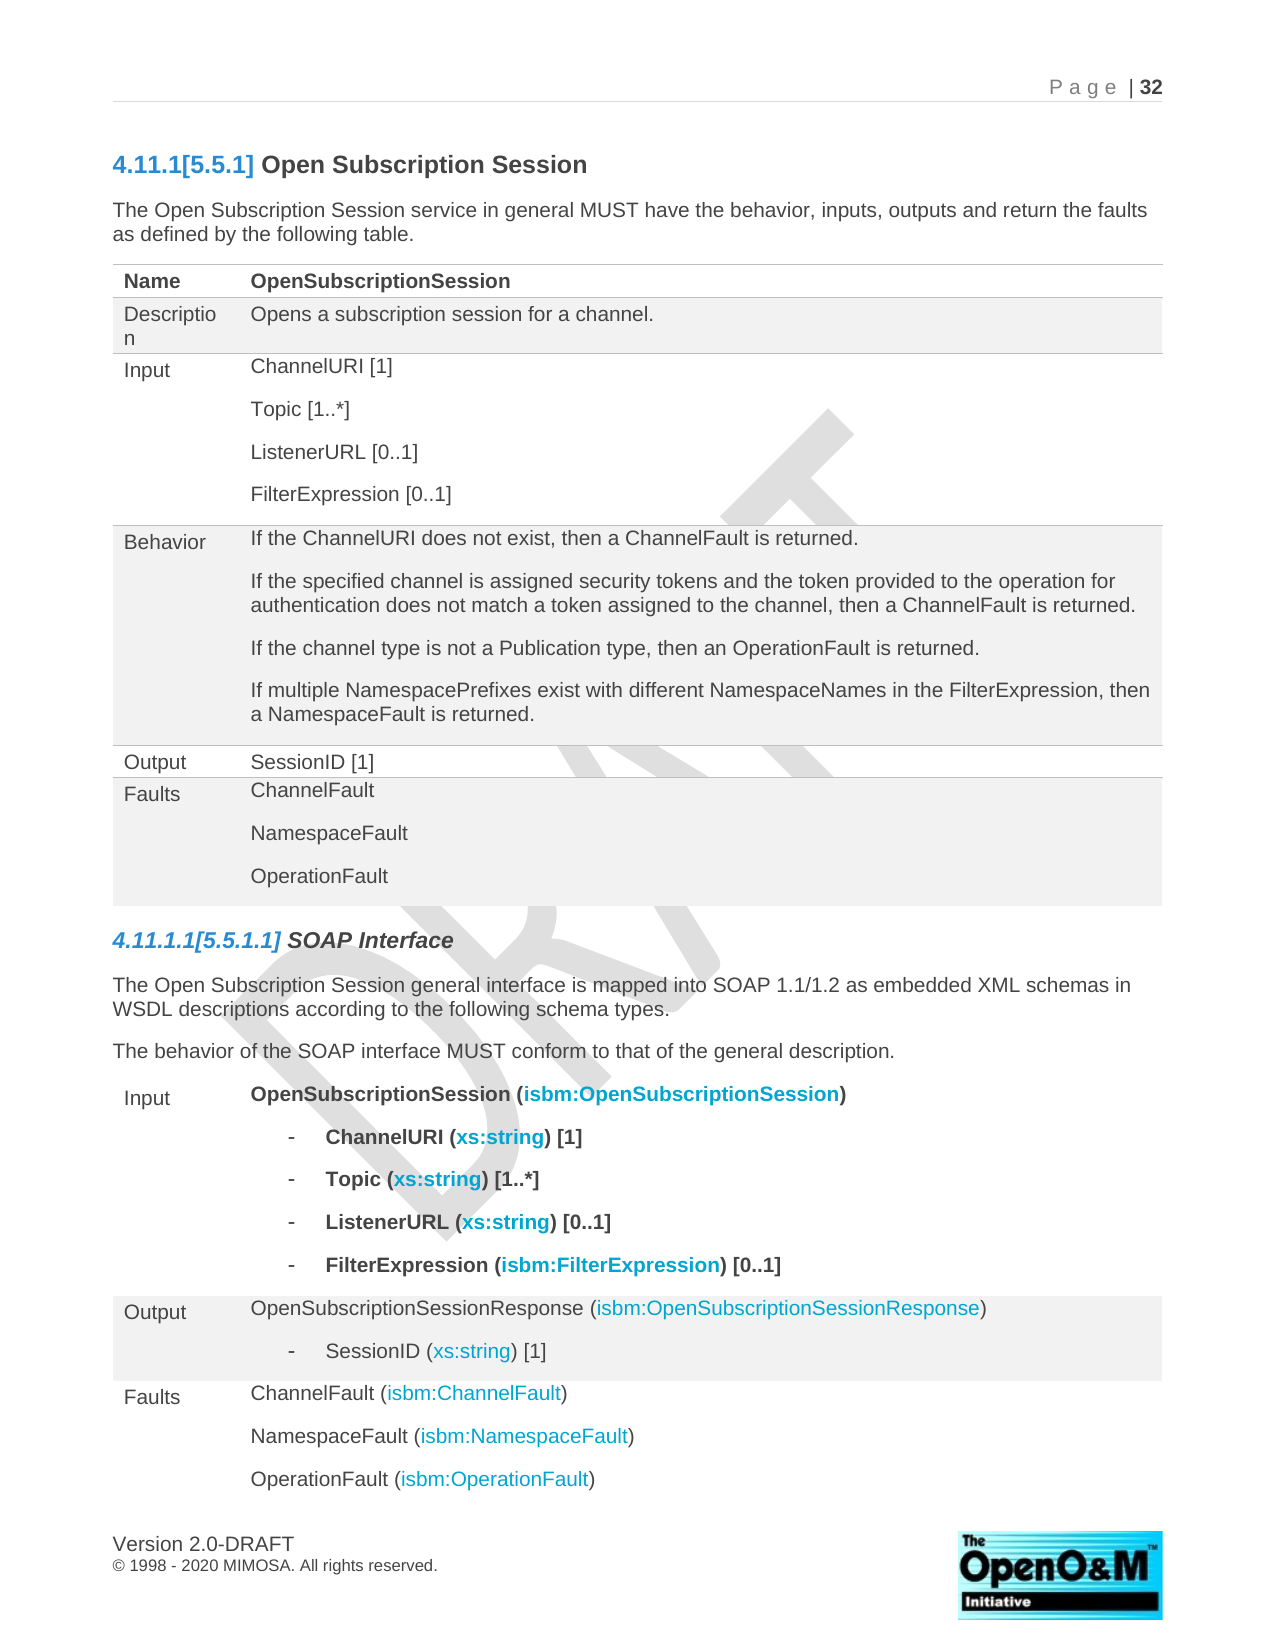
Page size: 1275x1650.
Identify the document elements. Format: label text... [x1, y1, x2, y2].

table_header OpenSubscriptionSession (isbm:OpenSubscriptionSession) ChannelURI (xs:string) [1] Topic (xs:string) [1..*] ListenerURL (xs:string) [0..1] FilterExpression (isbm:FilterExpression) [0..1] [239, 1082, 1162, 1296]
table_cell OpenSubscriptionSessionResponse (isbm:OpenSubscriptionSessionResponse) SessionID (xs:string) [1] [239, 1296, 1162, 1381]
text The Open Subscription Session service in general MUST have the behavior, inputs, outputs and return the faults as defined by the following table. [112, 197, 1162, 245]
subtitle SOAP Interface [112, 927, 1162, 954]
table_cell Description [113, 298, 239, 353]
table_cell Behavior [113, 526, 239, 745]
table_cell Faults [113, 778, 239, 906]
table_header Name [113, 265, 239, 297]
subtitle Open Subscription Session [112, 150, 1162, 179]
table_header Input [113, 1082, 239, 1296]
table_cell ChannelFault (isbm:ChannelFault) NamespaceFault (isbm:NamespaceFault) OperationFault (isbm:OperationFault) [239, 1381, 1162, 1494]
text The Open Subscription Session general interface is mapped into SOAP 1.1/1.2 as embedded XML schemas in WSDL descriptions according to the following schema types. [112, 972, 1162, 1020]
table_header OpenSubscriptionSession [239, 265, 1162, 297]
picture [1147, 1537, 1156, 1544]
table_cell If the ChannelURI does not exist, then a ChannelFault is returned. If the specified channel is assigned security tokens and the token provided to the operation for authentication does not match a token assigned to the channel, then a ChannelFault is returned. If the channel type is not a Publication type, then an OperationFault is returned. If multiple NamespacePrefixes exist with different NamespaceNames in the FilterExpression, then a NamespaceFault is returned. [239, 526, 1162, 745]
table_cell Opens a subscription session for a channel. [239, 298, 1162, 353]
table_cell ChannelFault NamespaceFault OperationFault [239, 778, 1162, 906]
text The behavior of the SOAP interface MUST conform to that of the general description. [112, 1039, 1162, 1063]
table_cell SessionID [1] [239, 746, 1162, 777]
table_cell Input [113, 354, 239, 525]
table_cell Output [113, 746, 239, 777]
table_cell ChannelURI [1] Topic [1..*] ListenerURL [0..1] FilterExpression [0..1] [239, 354, 1162, 525]
table_cell Faults [113, 1381, 239, 1494]
picture [957, 1531, 1156, 1620]
table_cell Output [113, 1296, 239, 1381]
